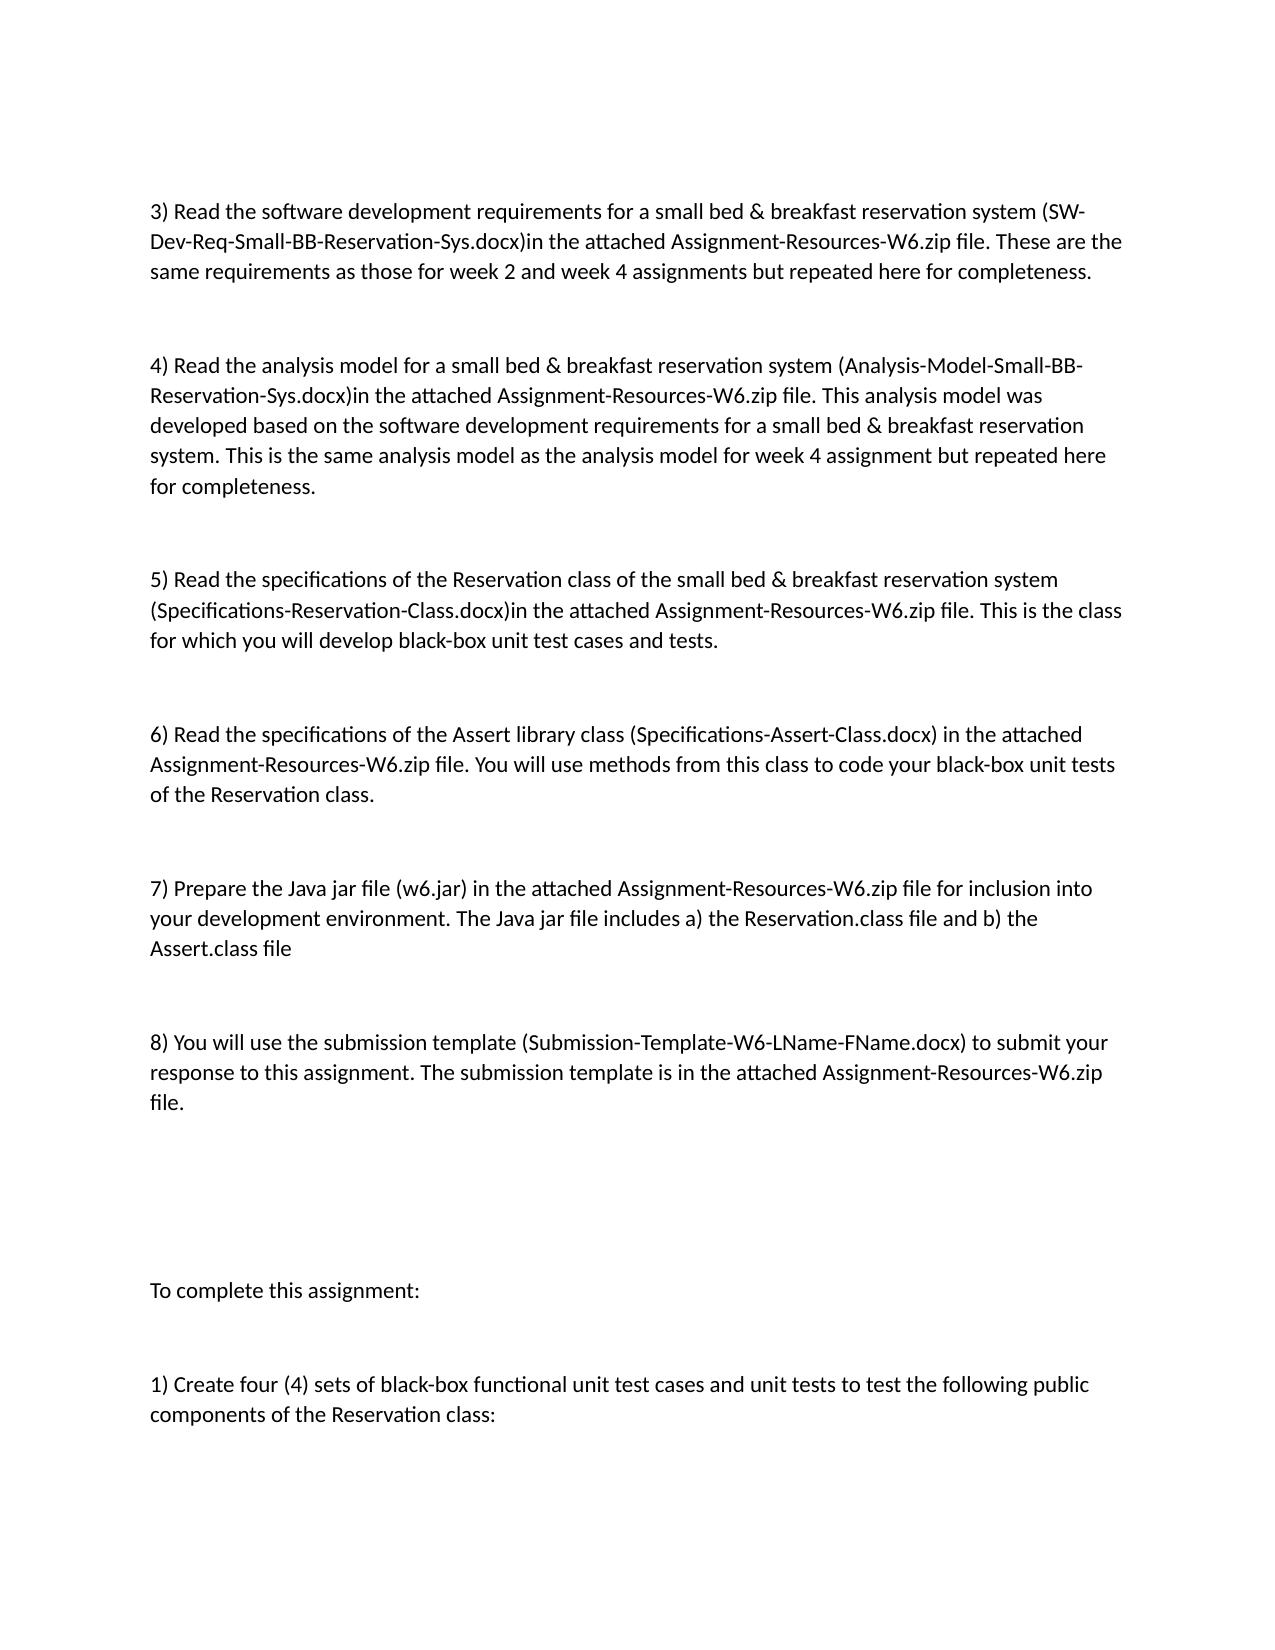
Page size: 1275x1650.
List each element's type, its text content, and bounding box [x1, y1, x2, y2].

text 6) Read the specifications of the Assert library class (Specifications-Assert-Class.docx) in the attached Assignment-Resources-W6.zip file. You will use methods from this class to code your black-box unit tests of the Reservation class. [150, 720, 1125, 808]
text 5) Read the specifications of the Reservation class of the small bed & breakfast reservation system (Specifications-Reservation-Class.docx)in the attached Assignment-Resources-W6.zip file. This is the class for which you will develop black-box unit test cases and tests. [150, 566, 1125, 654]
text 1) Create four (4) sets of black-box functional unit test cases and unit tests to test the following public components of the Reservation class: [150, 1370, 1125, 1428]
text 4) Read the analysis model for a small bed & breakfast reservation system (Analysis-Model-Small-BB-Reservation-Sys.docx)in the attached Assignment-Resources-W6.zip file. This analysis model was developed based on the software development requirements for a small bed & breakfast reservation system. This is the same analysis model as the analysis model for week 4 assignment but repeated here for completeness. [150, 351, 1125, 500]
text 7) Prepare the Java jar file (w6.jar) in the attached Assignment-Resources-W6.zip file for inclusion into your development environment. The Java jar file includes a) the Reservation.class file and b) the Assert.class file [150, 874, 1125, 962]
text 3) Read the software development requirements for a small bed & breakfast reservation system (SW-Dev-Req-Small-BB-Reservation-Sys.docx)in the attached Assignment-Resources-W6.zip file. These are the same requirements as those for week 2 and week 4 assignments but repeated here for completeness. [150, 197, 1125, 285]
text To complete this assignment: [150, 1276, 1125, 1304]
text 8) You will use the submission template (Submission-Template-W6-LName-FName.docx) to submit your response to this assignment. The submission template is in the attached Assignment-Resources-W6.zip file. [150, 1028, 1125, 1117]
